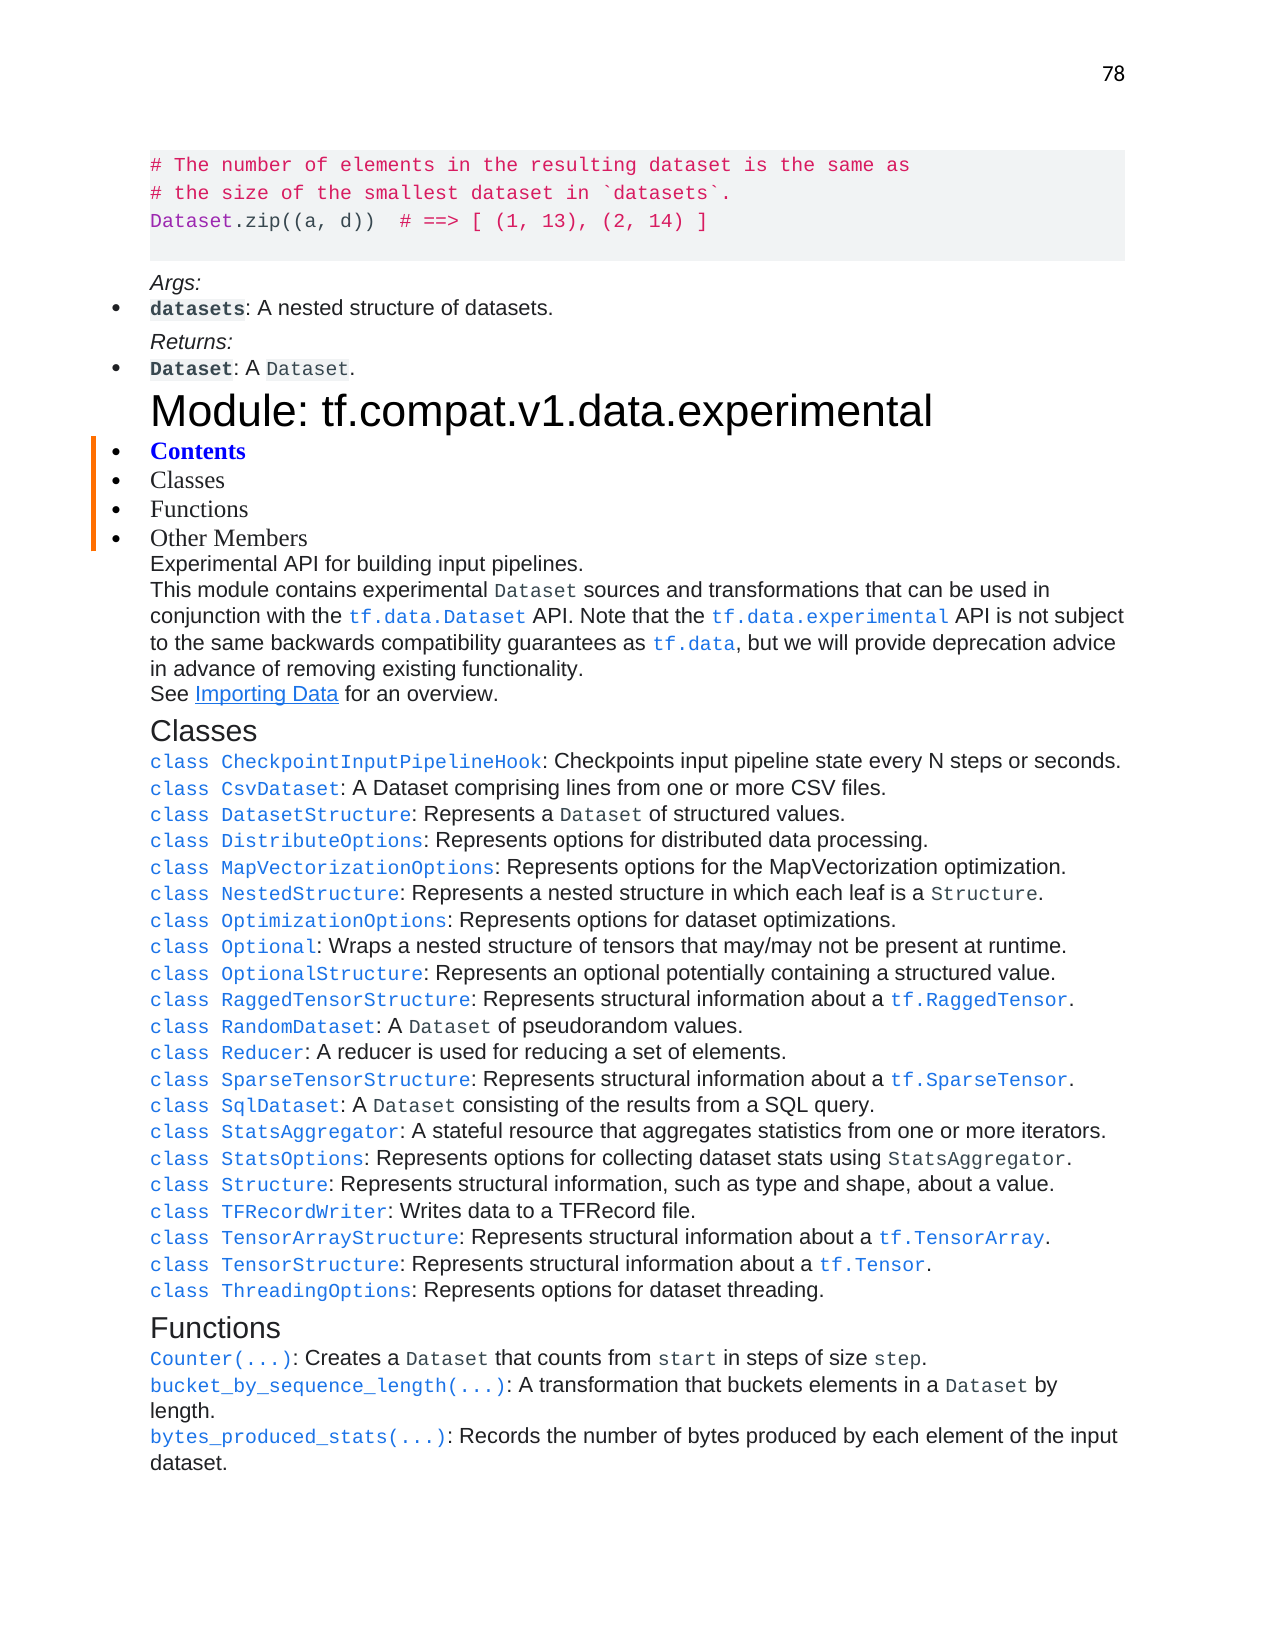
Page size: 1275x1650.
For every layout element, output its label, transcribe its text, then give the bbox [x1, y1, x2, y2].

text class CheckpointInputPipelineHook: Checkpoints input pipeline state every N steps or seconds. [150, 748, 1125, 774]
text bucket_by_sequence_length(...): A transformation that buckets elements in a Dataset by length. [150, 1372, 1125, 1423]
text Experimental API for building input pipelines. [150, 551, 1125, 577]
list datasets: A nested structure of datasets. [112, 294, 1125, 321]
text class OptionalStructure: Represents an optional potentially containing a structured value. [150, 960, 1125, 986]
text This module contains experimental Dataset sources and transformations that can be used in conjunction with the tf.data.Dataset API. Note that the tf.data.experimental API is not subject to the same backwards compatibility guarantees as tf.data, but we will provide deprecation advice in advance of removing existing functionality. [150, 577, 1125, 681]
text class TensorArrayStructure: Represents structural information about a tf.TensorArray. [150, 1224, 1125, 1251]
text class RandomDataset: A Dataset of pseudorandom values. [150, 1013, 1125, 1039]
text bytes_produced_stats(...): Records the number of bytes produced by each element of the input dataset. [150, 1423, 1125, 1475]
text class SqlDataset: A Dataset consisting of the results from a SQL query. [150, 1092, 1125, 1118]
text Module: tf.compat.v1.data.experimental [150, 381, 1125, 436]
text class TensorStructure: Represents structural information about a tf.Tensor. [150, 1251, 1125, 1277]
text class Optional: Wraps a nested structure of tensors that may/may not be present at runtime. [150, 933, 1125, 960]
subtitle Args: [150, 261, 1125, 294]
text class RaggedTensorStructure: Represents structural information about a tf.RaggedTensor. [150, 986, 1125, 1013]
text class SparseTensorStructure: Represents structural information about a tf.SparseTensor. [150, 1066, 1125, 1092]
list Classes [96, 465, 1125, 494]
text class TFRecordWriter: Writes data to a TFRecord file. [150, 1198, 1125, 1224]
list Dataset: A Dataset. [112, 354, 1125, 381]
text Classes [150, 706, 1125, 748]
text class NestedStructure: Represents a nested structure in which each leaf is a Structure. [150, 880, 1125, 907]
text class CsvDataset: A Dataset comprising lines from one or more CSV files. [150, 774, 1125, 801]
text class MapVectorizationOptions: Represents options for the MapVectorization optimization. [150, 854, 1125, 880]
list Functions [96, 494, 1125, 523]
text See Importing Data for an overview. [150, 681, 1125, 706]
list Other Members [96, 523, 1125, 551]
text class DistributeOptions: Represents options for distributed data processing. [150, 827, 1125, 854]
text class StatsOptions: Represents options for collecting dataset stats using StatsAggregator. [150, 1145, 1125, 1171]
text class OptimizationOptions: Represents options for dataset optimizations. [150, 907, 1125, 933]
text Counter(...): Creates a Dataset that counts from start in steps of size step. [150, 1345, 1125, 1372]
subtitle Returns: [150, 321, 1125, 354]
text class Reducer: A reducer is used for reducing a set of elements. [150, 1039, 1125, 1066]
text class StatsAggregator: A stateful resource that aggregates statistics from one or more iterators. [150, 1118, 1125, 1145]
list Contents [96, 436, 1125, 465]
text class ThreadingOptions: Represents options for dataset threading. [150, 1277, 1125, 1304]
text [150, 150, 1125, 261]
text Functions [150, 1304, 1125, 1345]
text class DatasetStructure: Represents a Dataset of structured values. [150, 801, 1125, 827]
text class Structure: Represents structural information, such as type and shape, about a value. [150, 1171, 1125, 1198]
